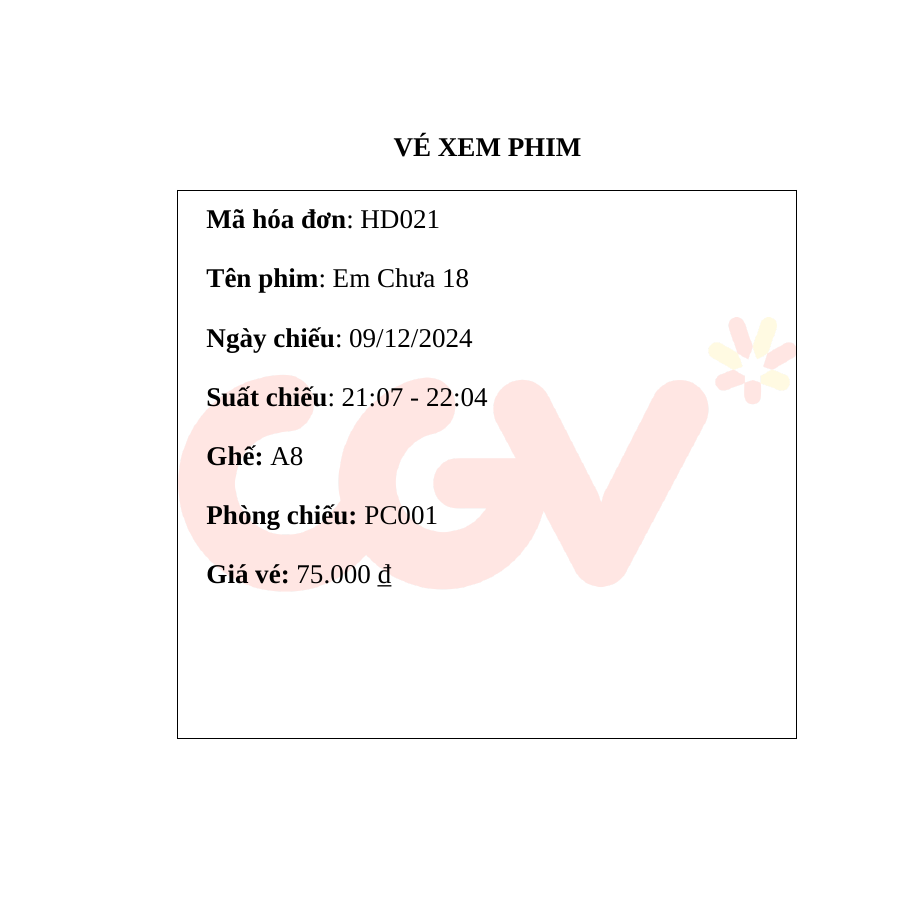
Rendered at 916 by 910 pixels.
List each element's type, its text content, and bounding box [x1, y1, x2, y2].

table_header Mã hóa đơn: HD021 Tên phim: Em Chưa 18 Ngày chiếu: 09/12/2024 Suất chiếu: 21:07 - 22:04 Ghế: A8 Phòng chiếu: PC001 Giá vé: 75.000 ₫ [178, 191, 796, 737]
text VÉ XEM PHIM [177, 131, 797, 162]
